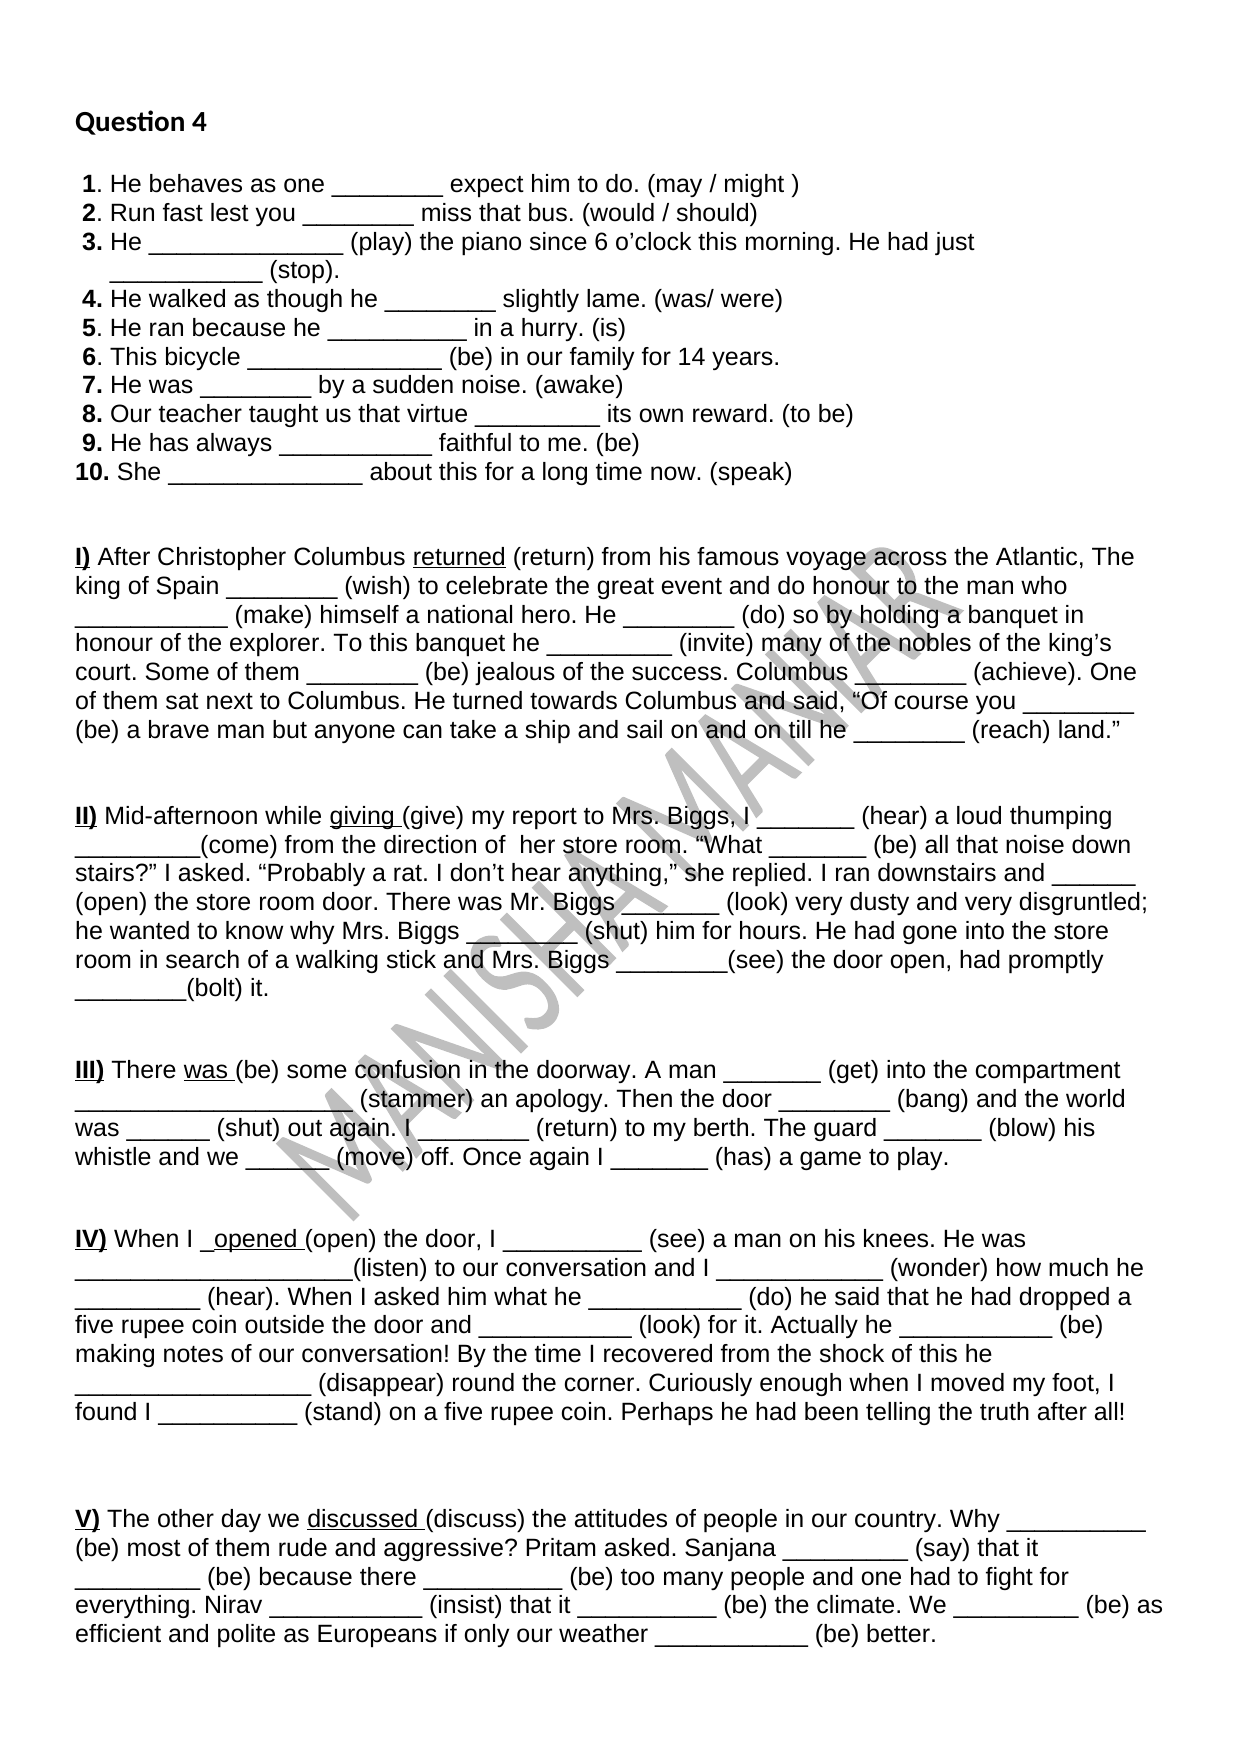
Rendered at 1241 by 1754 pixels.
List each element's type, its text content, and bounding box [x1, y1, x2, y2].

text 2. Run fast lest you ________ miss that bus. (would / should) [75, 198, 1165, 227]
text 4. He walked as though he ________ slightly lame. (was/ were) [75, 284, 1165, 313]
text II) Mid-afternoon while giving (give) my report to Mrs. Biggs, I _______ (hear) a loud thumping _________(come) from the direction of her store room. “What _______ (be) all that noise down stairs?” I asked. “Probably a rat. I don’t hear anything,” she replied. I ran downstairs and ______ (open) the store room door. There was Mr. Biggs _______ (look) very dusty and very disgruntled; he wanted to know why Mrs. Biggs ________ (shut) him for hours. He had gone into the store room in search of a walking stick and Mrs. Biggs ________(see) the door open, had promptly ________(bolt) it. [75, 801, 1165, 1002]
text 7. He was ________ by a sudden noise. (awake) [75, 370, 1165, 399]
text 5. He ran because he __________ in a hurry. (is) [75, 313, 1165, 342]
text 1. He behaves as one ________ expect him to do. (may / might ) [75, 169, 1165, 198]
text 6. This bicycle ______________ (be) in our family for 14 years. [75, 342, 1165, 370]
text ___________ (stop). [75, 255, 1165, 284]
text I) After Christopher Columbus returned (return) from his famous voyage across the Atlantic, The king of Spain ________ (wish) to celebrate the great event and do honour to the man who ___________ (make) himself a national hero. He ________ (do) so by holding a banquet in honour of the explorer. To this banquet he _________ (invite) many of the nobles of the king’s court. Some of them ________ (be) jealous of the success. Columbus ________ (achieve). One of them sat next to Columbus. He turned towards Columbus and said, “Of course you ________ (be) a brave man but anyone can take a ship and sail on and on till he ________ (reach) land.” [75, 542, 1165, 743]
text Question 4 [75, 103, 1165, 139]
text 9. He has always ___________ faithful to me. (be) [75, 428, 1165, 457]
text 8. Our teacher taught us that virtue _________ its own reward. (to be) [75, 399, 1165, 428]
text 10. She ______________ about this for a long time now. (speak) [75, 457, 1165, 485]
text 3. He ______________ (play) the piano since 6 o’clock this morning. He had just [75, 227, 1165, 255]
text IV) When I _opened (open) the door, I __________ (see) a man on his knees. He was ____________________(listen) to our conversation and I ____________ (wonder) how much he _________ (hear). When I asked him what he ___________ (do) he said that he had dropped a five rupee coin outside the door and ___________ (look) for it. Actually he ___________ (be) making notes of our conversation! By the time I recovered from the shock of this he _________________ (disappear) round the corner. Curiously enough when I moved my foot, I found I __________ (stand) on a five rupee coin. Perhaps he had been telling the truth after all! [75, 1224, 1165, 1425]
text V) The other day we discussed (discuss) the attitudes of people in our country. Why __________ (be) most of them rude and aggressive? Pritam asked. Sanjana _________ (say) that it _________ (be) because there __________ (be) too many people and one had to fight for everything. Nirav ___________ (insist) that it __________ (be) the climate. We _________ (be) as efficient and polite as Europeans if only our weather ___________ (be) better. [75, 1504, 1165, 1648]
text III) There was (be) some confusion in the doorway. A man _______ (get) into the compartment ____________________ (stammer) an apology. Then the door ________ (bang) and the world was ______ (shut) out again. I ________ (return) to my berth. The guard _______ (blow) his whistle and we ______ (move) off. Once again I _______ (has) a game to play. [75, 1055, 1165, 1170]
